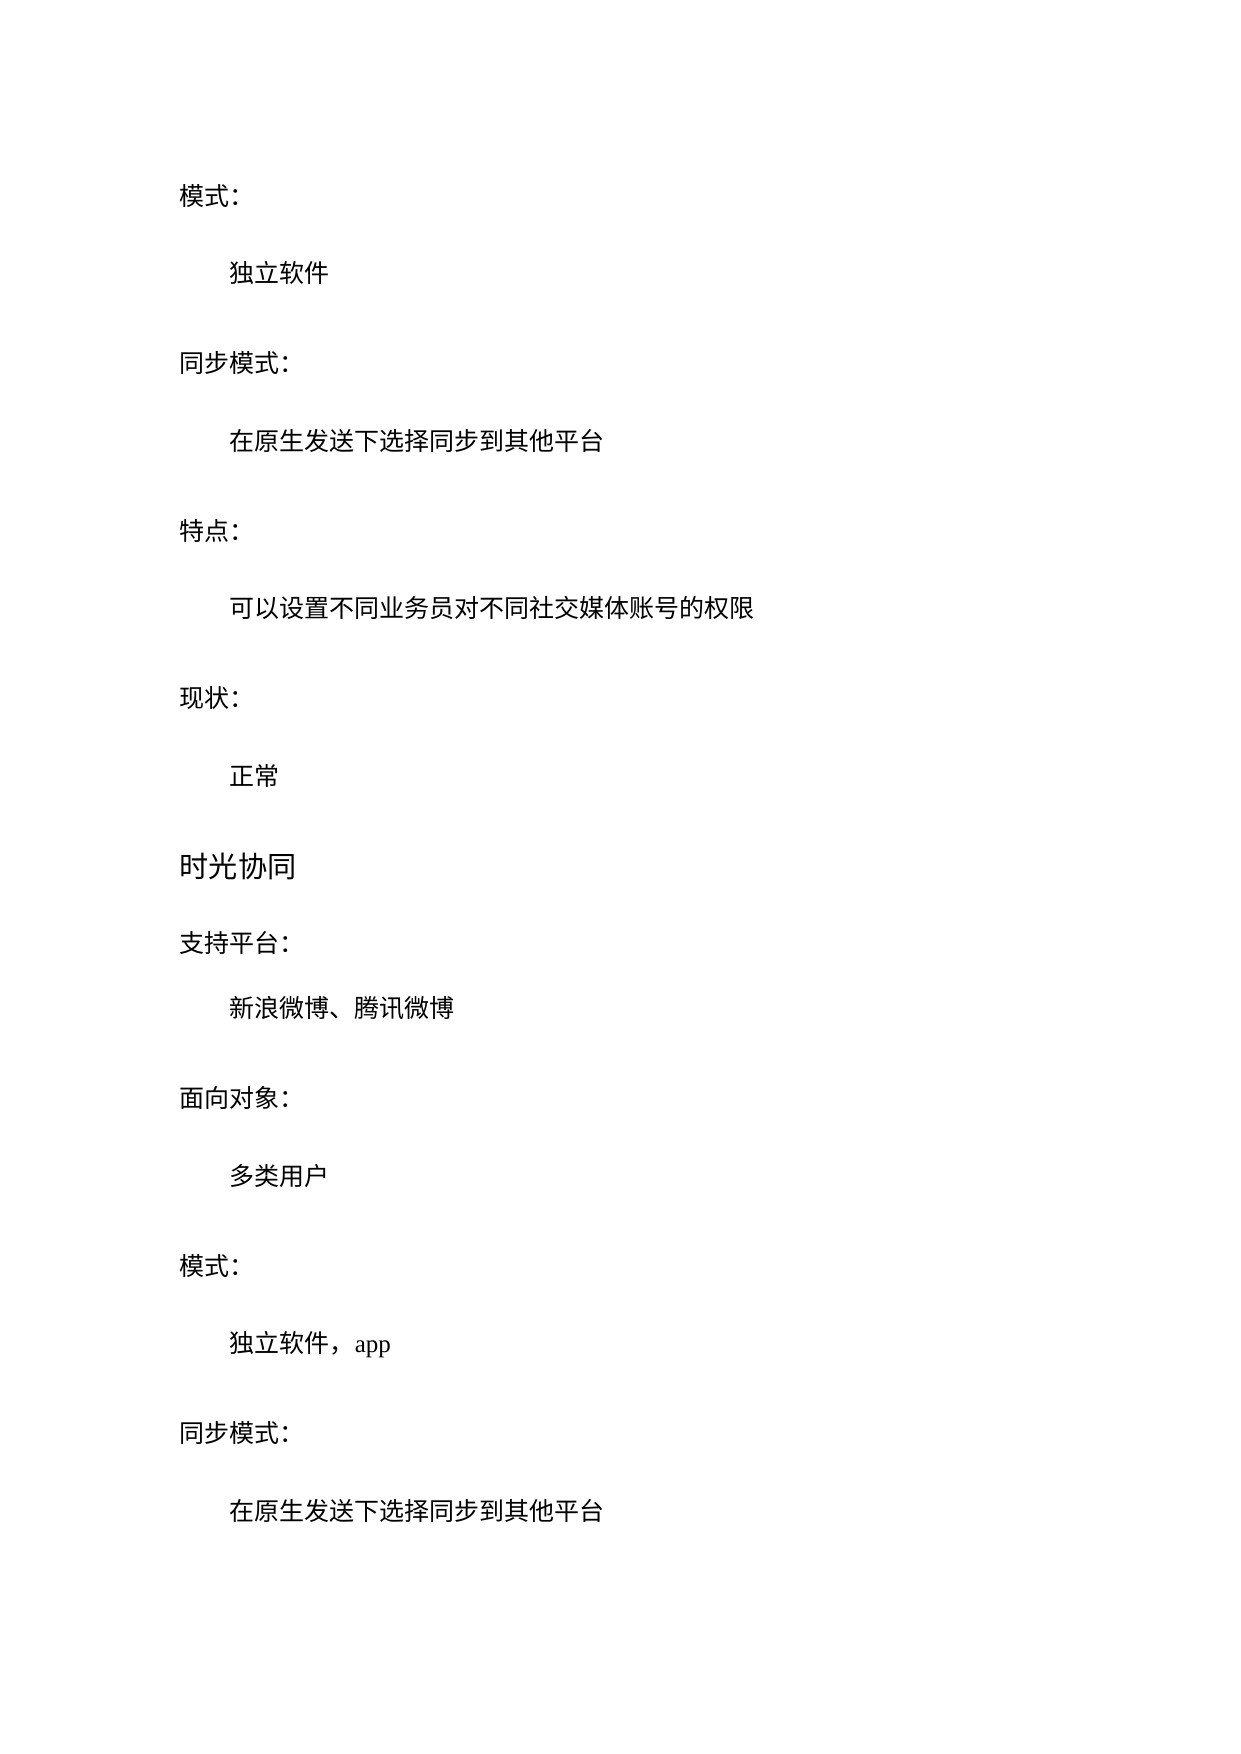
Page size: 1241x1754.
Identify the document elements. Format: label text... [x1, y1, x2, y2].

text 模式： [179, 1232, 1061, 1297]
text 模式： [179, 162, 1061, 227]
text 新浪微博、腾讯微博 [179, 974, 1061, 1039]
text 特点： [179, 497, 1061, 562]
text 独立软件 [179, 239, 1061, 304]
text 在原生发送下选择同步到其他平台 [179, 1477, 1061, 1542]
text 正常 [179, 742, 1061, 807]
text 支持平台： [179, 909, 1061, 974]
text 在原生发送下选择同步到其他平台 [179, 407, 1061, 472]
text 时光协同 [179, 832, 1061, 897]
text 可以设置不同业务员对不同社交媒体账号的权限 [179, 574, 1061, 639]
text 同步模式： [179, 329, 1061, 394]
text 独立软件，app [179, 1309, 1061, 1374]
text 同步模式： [179, 1399, 1061, 1464]
text 多类用户 [179, 1142, 1061, 1207]
text 现状： [179, 664, 1061, 729]
text 面向对象： [179, 1064, 1061, 1129]
